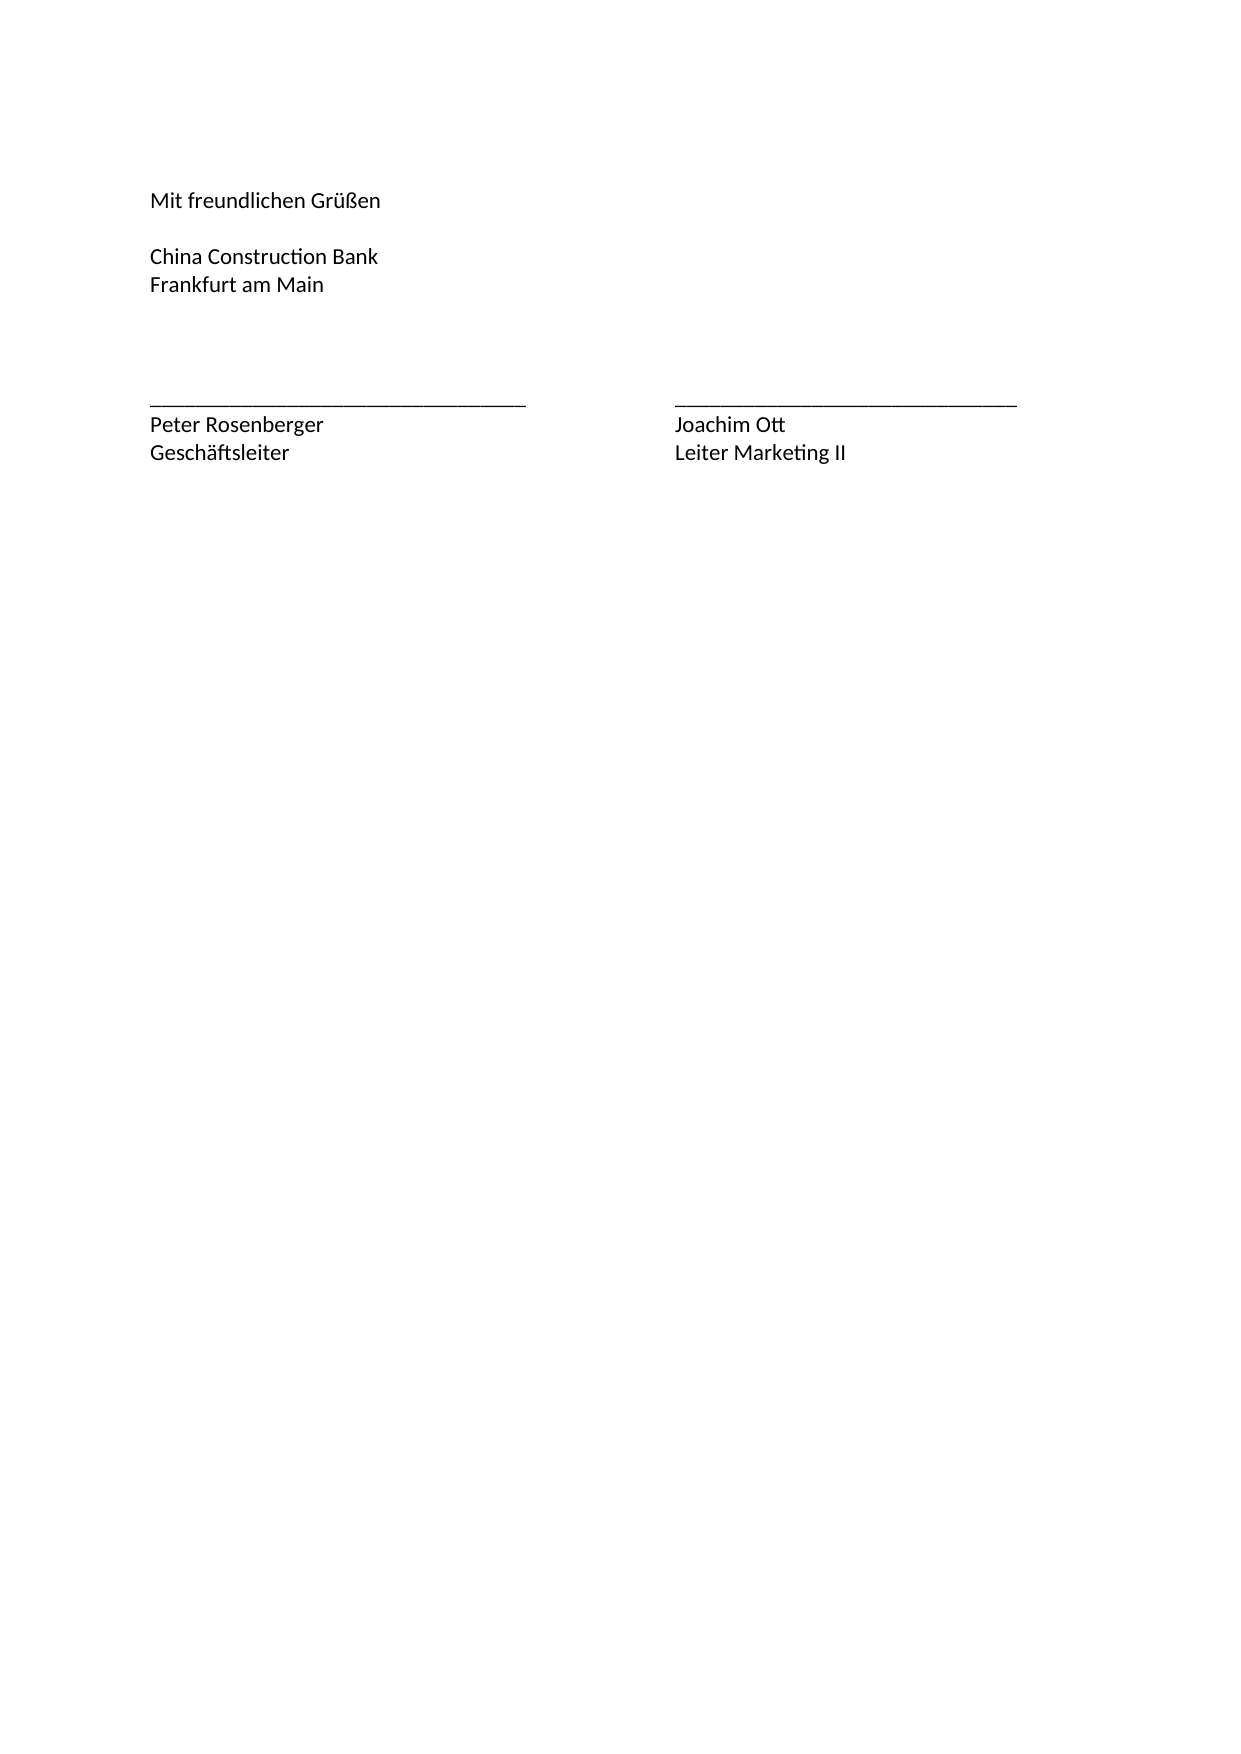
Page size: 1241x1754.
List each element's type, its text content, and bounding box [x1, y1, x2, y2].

text Mit freundlichen Grüßen [150, 186, 1090, 214]
text China Construction Bank [150, 242, 1090, 270]
text _________________________________ ______________________________ [150, 382, 1090, 410]
text Peter Rosenberger Joachim Ott [150, 410, 1090, 438]
text Frankfurt am Main [150, 270, 1090, 298]
text Geschäftsleiter Leiter Marketing II [150, 438, 1090, 466]
